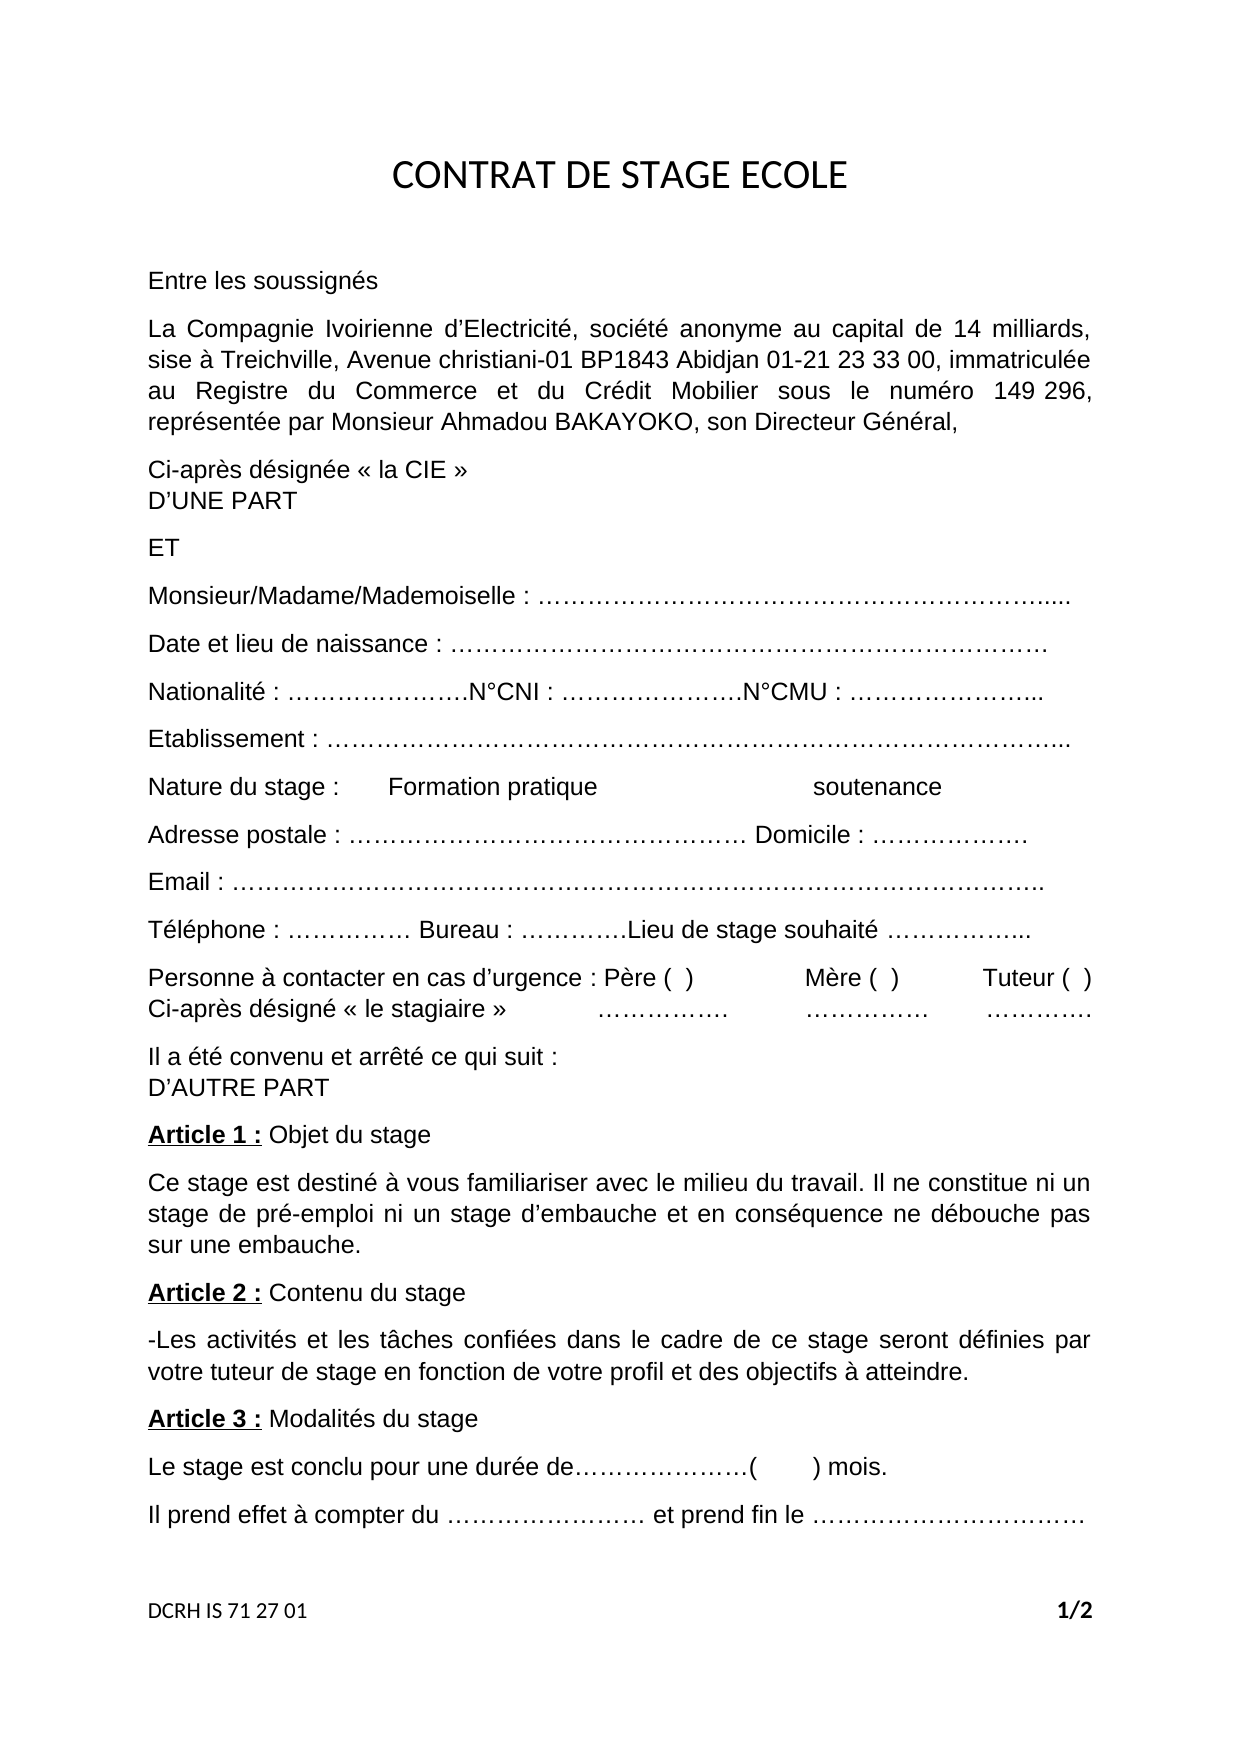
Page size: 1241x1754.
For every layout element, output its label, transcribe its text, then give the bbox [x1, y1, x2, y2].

text Nature du stage : Formation pratique soutenance [148, 772, 1093, 801]
text La Compagnie Ivoirienne d’Electricité, société anonyme au capital de 14 milliards, sise à Treichville, Avenue christiani-01 BP1843 Abidjan 01-21 23 33 00, immatriculée au Registre du Commerce et du Crédit Mobilier sous le numéro 149 296, représentée par Monsieur Ahmadou BAKAYOKO, son Directeur Général, [148, 314, 1093, 436]
text Etablissement : ……………………………………………………………………………... [148, 724, 1093, 753]
text Il prend effet à compter du …………………… et prend fin le …………………………… [148, 1499, 1093, 1528]
text Article 2 : Contenu du stage [148, 1278, 1093, 1306]
text CONTRAT DE STAGE ECOLE [148, 148, 1093, 198]
text -Les activités et les tâches confiées dans le cadre de ce stage seront définies par votre tuteur de stage en fonction de votre profil et des objectifs à atteindre. [148, 1325, 1093, 1385]
text Nationalité : ………………….N°CNI : ………………….N°CMU : …………………... [148, 676, 1093, 705]
text Article 3 : Modalités du stage [148, 1404, 1093, 1433]
text Email : …………………………………………………………………………………….. [148, 867, 1093, 896]
text Monsieur/Madame/Mademoiselle : ……………………………………………………..... [148, 581, 1093, 610]
text Ci-après désignée « la CIE » D’UNE PART [148, 454, 1093, 514]
text ET [148, 533, 1093, 562]
text Adresse postale : ………………………………………… Domicile : ………………. [148, 819, 1093, 848]
text Personne à contacter en cas d’urgence : Père ( ) Mère ( ) Tuteur ( ) Ci-après désigné « le stagiaire » ……………. …………… …………. [148, 963, 1093, 1022]
text Article 1 : Objet du stage [148, 1120, 1093, 1149]
text Il a été convenu et arrêté ce qui suit : D’AUTRE PART [148, 1041, 1093, 1101]
text Téléphone : …………… Bureau : ………….Lieu de stage souhaité ……………... [148, 915, 1093, 944]
text Date et lieu de naissance : ……………………………………………………………… [148, 629, 1093, 657]
text Ce stage est destiné à vous familiariser avec le milieu du travail. Il ne constitue ni un stage de pré-emploi ni un stage d’embauche et en conséquence ne débouche pas sur une embauche. [148, 1168, 1093, 1259]
text Le stage est conclu pour une durée de…………………( ) mois. [148, 1452, 1093, 1481]
text Entre les soussignés [148, 266, 1093, 295]
